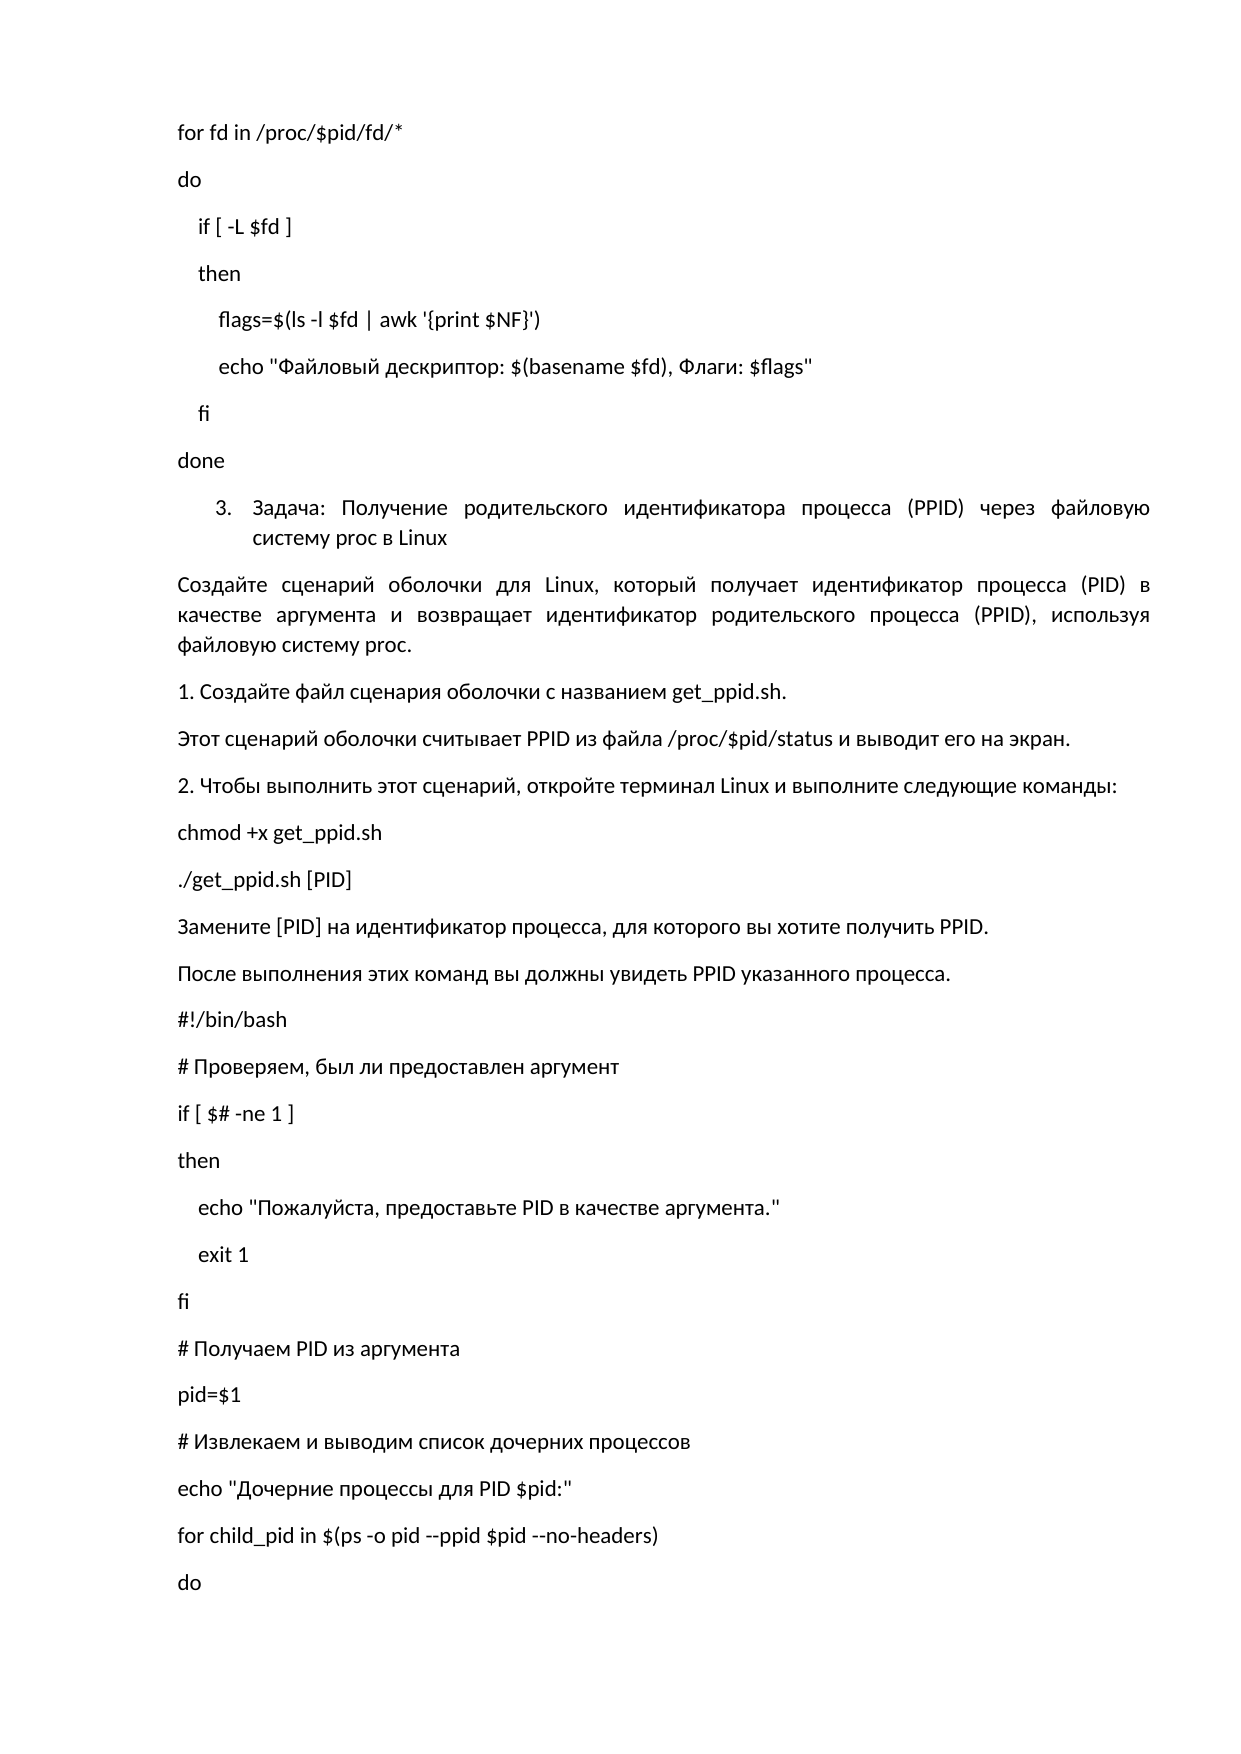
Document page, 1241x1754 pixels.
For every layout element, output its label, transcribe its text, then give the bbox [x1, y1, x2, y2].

text for fd in /proc/$pid/fd/* [177, 118, 1152, 146]
text pid=$1 [177, 1381, 1152, 1409]
text then [177, 259, 1152, 287]
text if [ $# -ne 1 ] [177, 1099, 1152, 1127]
text Этот сценарий оболочки считывает PPID из файла /proc/$pid/status и выводит его на экран. [177, 724, 1152, 752]
text Замените [PID] на идентификатор процесса, для которого вы хотите получить PPID. [177, 912, 1152, 940]
text fi [177, 1287, 1152, 1315]
text if [ -L $fd ] [177, 212, 1152, 240]
text echo "Пожалуйста, предоставьте PID в качестве аргумента." [177, 1193, 1152, 1221]
text echo "Дочерние процессы для PID $pid:" [177, 1474, 1152, 1502]
text Создайте сценарий оболочки для Linux, который получает идентификатор процесса (PID) в качестве аргумента и возвращает идентификатор родительского процесса (PPID), используя файловую систему proc. [177, 570, 1152, 659]
text # Проверяем, был ли предоставлен аргумент [177, 1052, 1152, 1081]
text #!/bin/bash [177, 1006, 1152, 1034]
text 2. Чтобы выполнить этот сценарий, откройте терминал Linux и выполните следующие команды: [177, 771, 1152, 799]
text ./get_ppid.sh [PID] [177, 865, 1152, 893]
text После выполнения этих команд вы должны увидеть PPID указанного процесса. [177, 959, 1152, 987]
text chmod +x get_ppid.sh [177, 818, 1152, 846]
text for child_pid in $(ps -o pid --ppid $pid --no-headers) [177, 1521, 1152, 1549]
text then [177, 1146, 1152, 1174]
text # Получаем PID из аргумента [177, 1334, 1152, 1362]
text flags=$(ls -l $fd | awk '{print $NF}') [177, 306, 1152, 334]
text exit 1 [177, 1240, 1152, 1268]
text # Извлекаем и выводим список дочерних процессов [177, 1427, 1152, 1456]
text fi [177, 399, 1152, 427]
text do [177, 165, 1152, 193]
text echo "Файловый дескриптор: $(basename $fd), Флаги: $flags" [177, 352, 1152, 381]
list Задача: Получение родительского идентификатора процесса (PPID) через файловую систему proc в Linux [215, 493, 1152, 551]
text done [177, 446, 1152, 474]
text do [177, 1568, 1152, 1596]
text 1. Создайте файл сценария оболочки с названием get_ppid.sh. [177, 677, 1152, 706]
